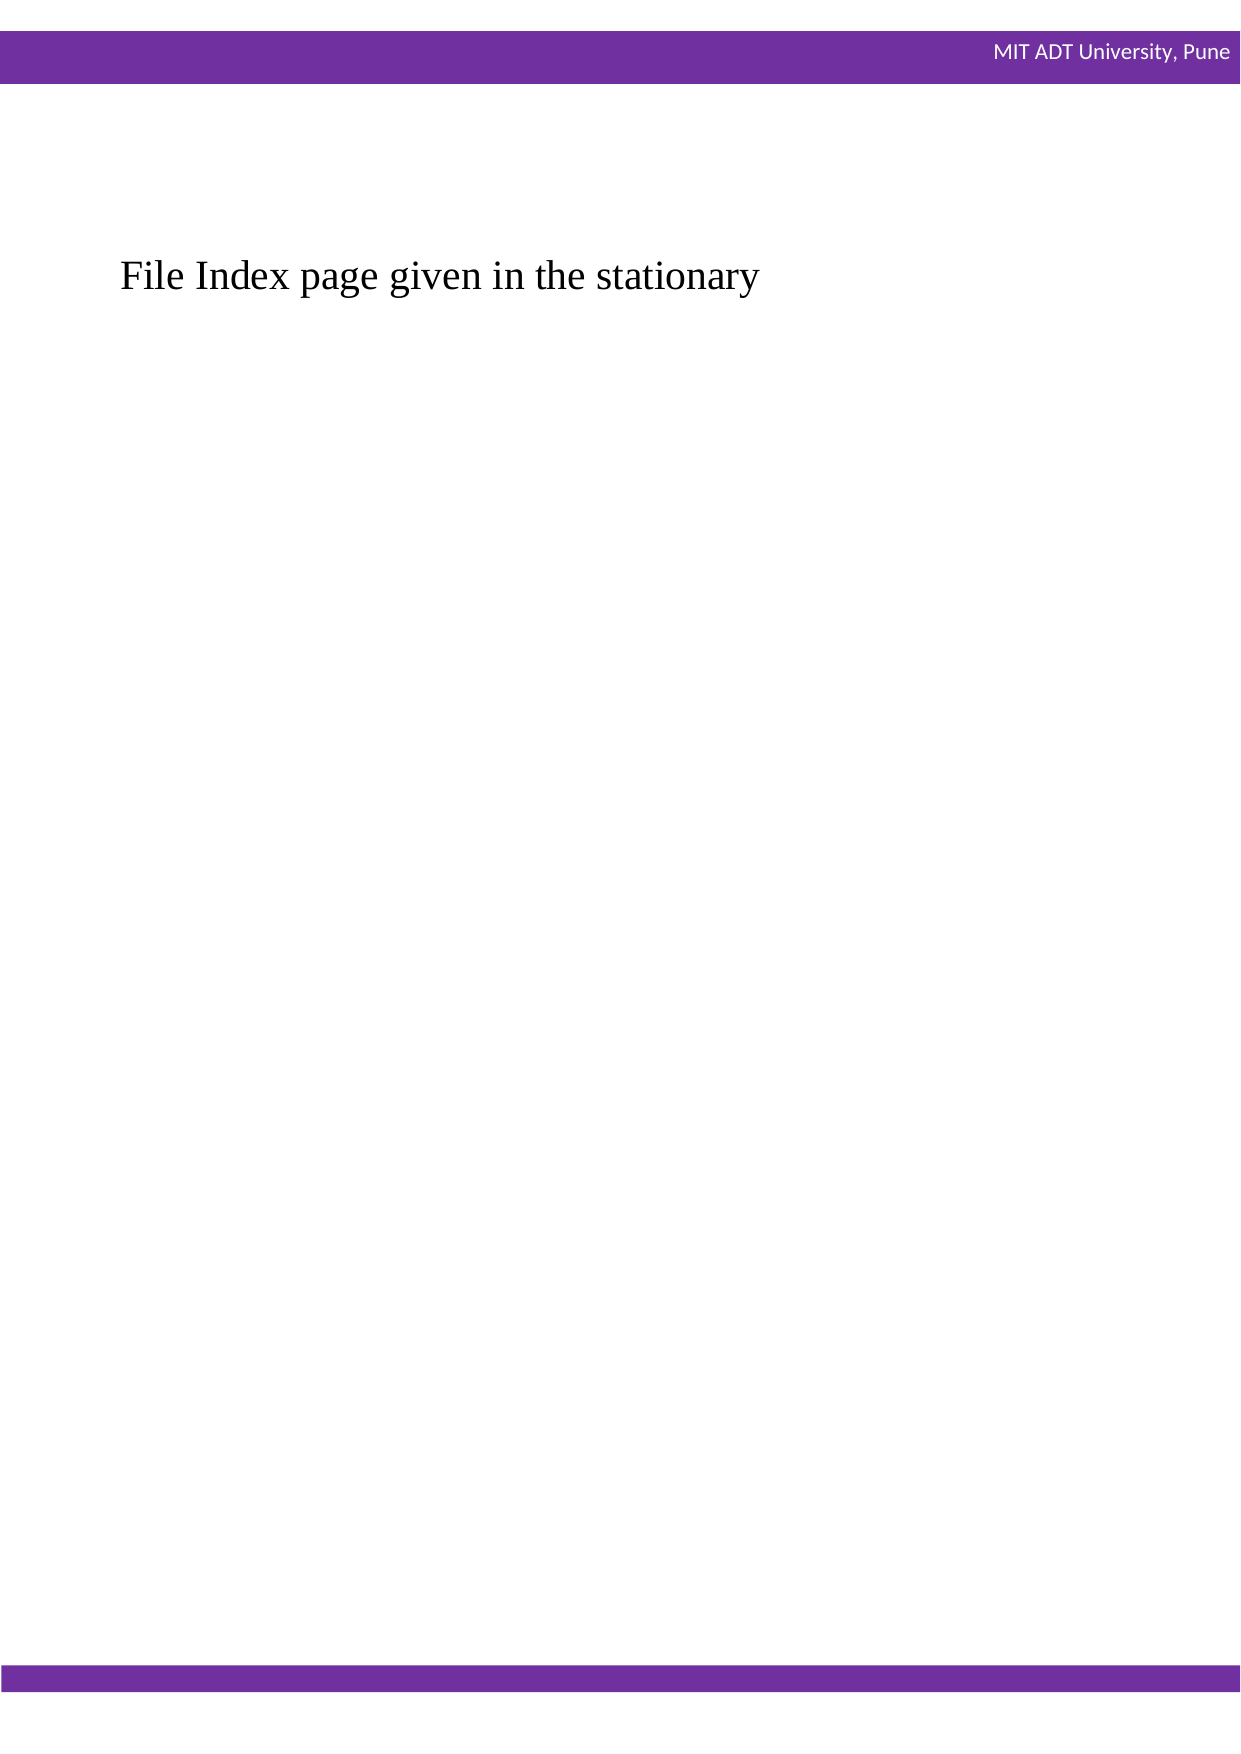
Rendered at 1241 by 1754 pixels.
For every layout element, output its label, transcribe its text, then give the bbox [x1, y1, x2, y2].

text File Index page given in the stationary [120, 250, 1195, 298]
